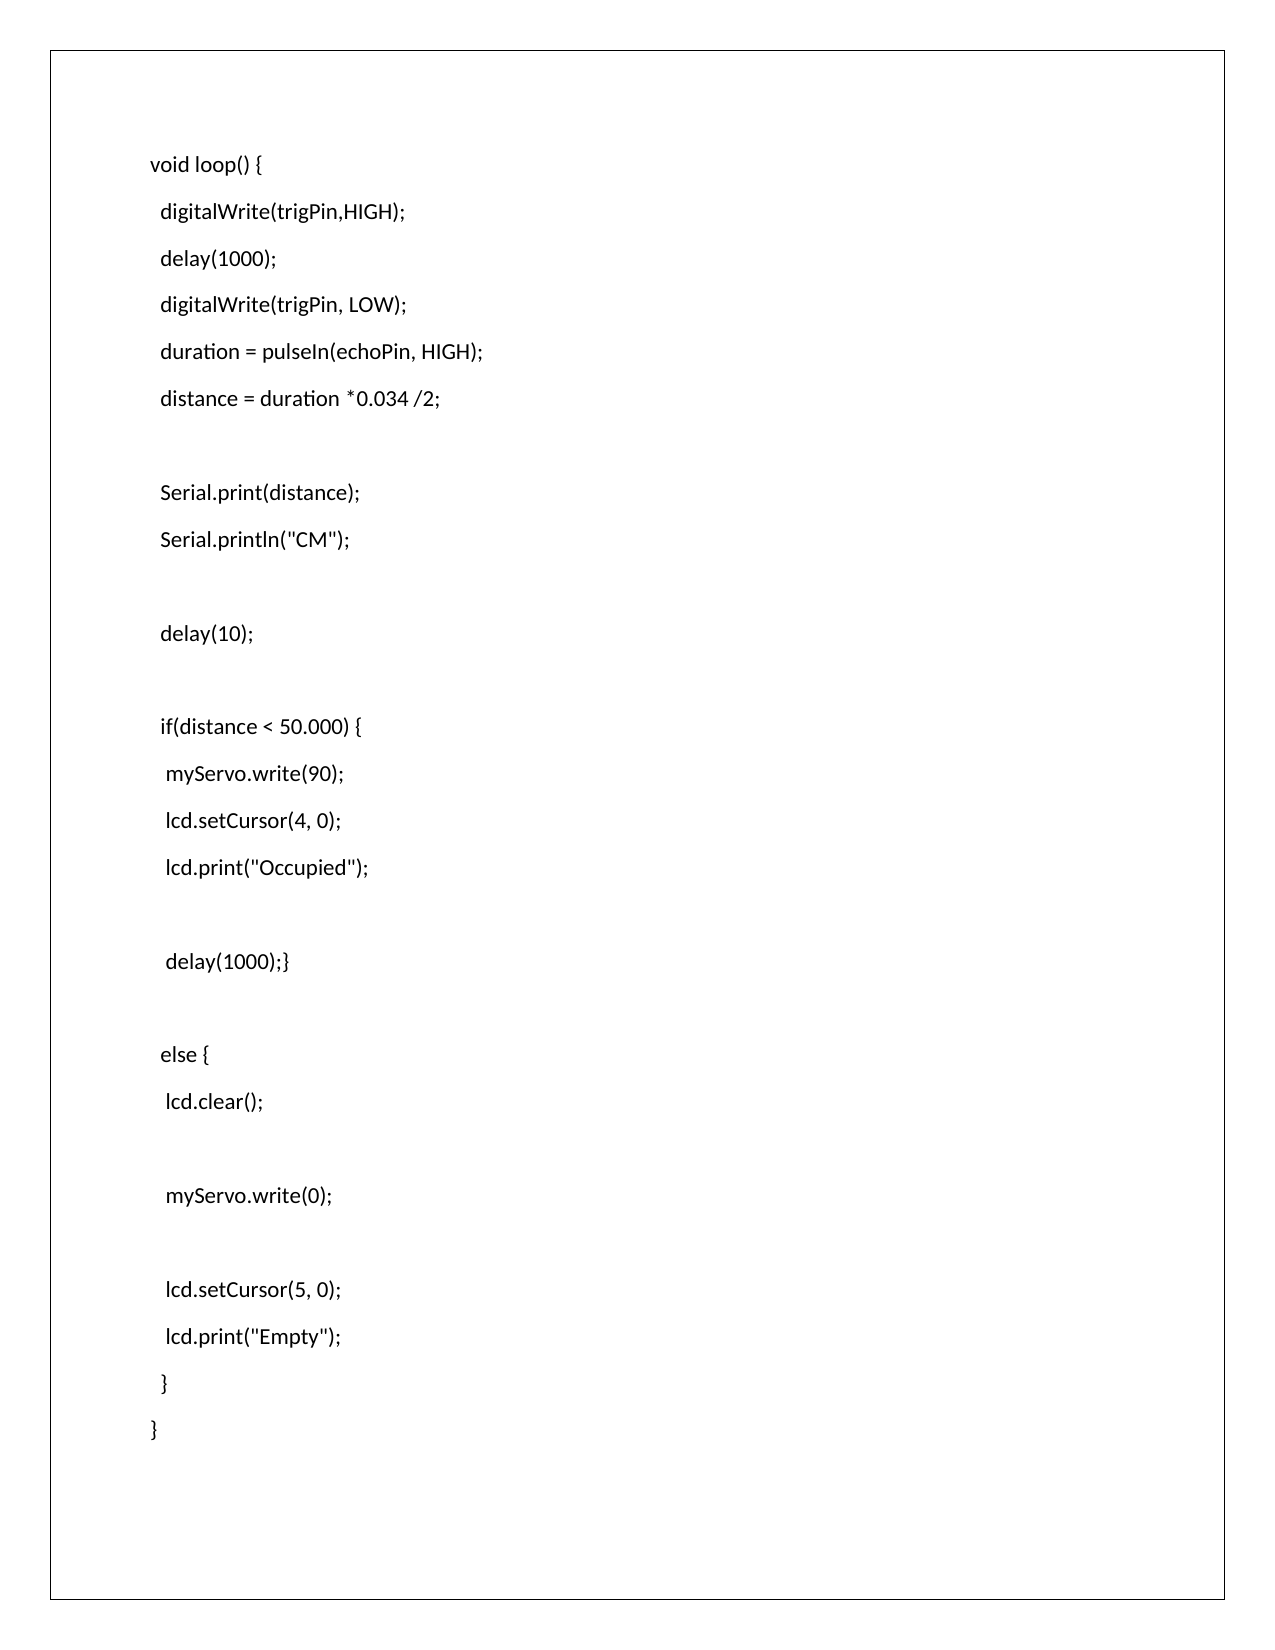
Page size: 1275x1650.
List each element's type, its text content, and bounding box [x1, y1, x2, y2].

text } [150, 1416, 1125, 1444]
text digitalWrite(trigPin,HIGH); [150, 197, 1125, 225]
text delay(1000);} [150, 947, 1125, 975]
text else { [150, 1041, 1125, 1069]
text distance = duration *0.034 /2; [150, 384, 1125, 412]
text delay(1000); [150, 244, 1125, 272]
text delay(10); [150, 619, 1125, 647]
text lcd.clear(); [150, 1087, 1125, 1116]
text myServo.write(0); [150, 1181, 1125, 1209]
text void loop() { [150, 150, 1125, 178]
text } [150, 1369, 1125, 1397]
text if(distance < 50.000) { [150, 712, 1125, 741]
text myServo.write(90); [150, 759, 1125, 787]
text lcd.print("Empty"); [150, 1322, 1125, 1350]
text Serial.println("CM"); [150, 525, 1125, 553]
text duration = pulseIn(echoPin, HIGH); [150, 337, 1125, 366]
text Serial.print(distance); [150, 478, 1125, 506]
text lcd.setCursor(4, 0); [150, 806, 1125, 834]
text lcd.setCursor(5, 0); [150, 1275, 1125, 1303]
text digitalWrite(trigPin, LOW); [150, 291, 1125, 319]
text lcd.print("Occupied"); [150, 853, 1125, 881]
